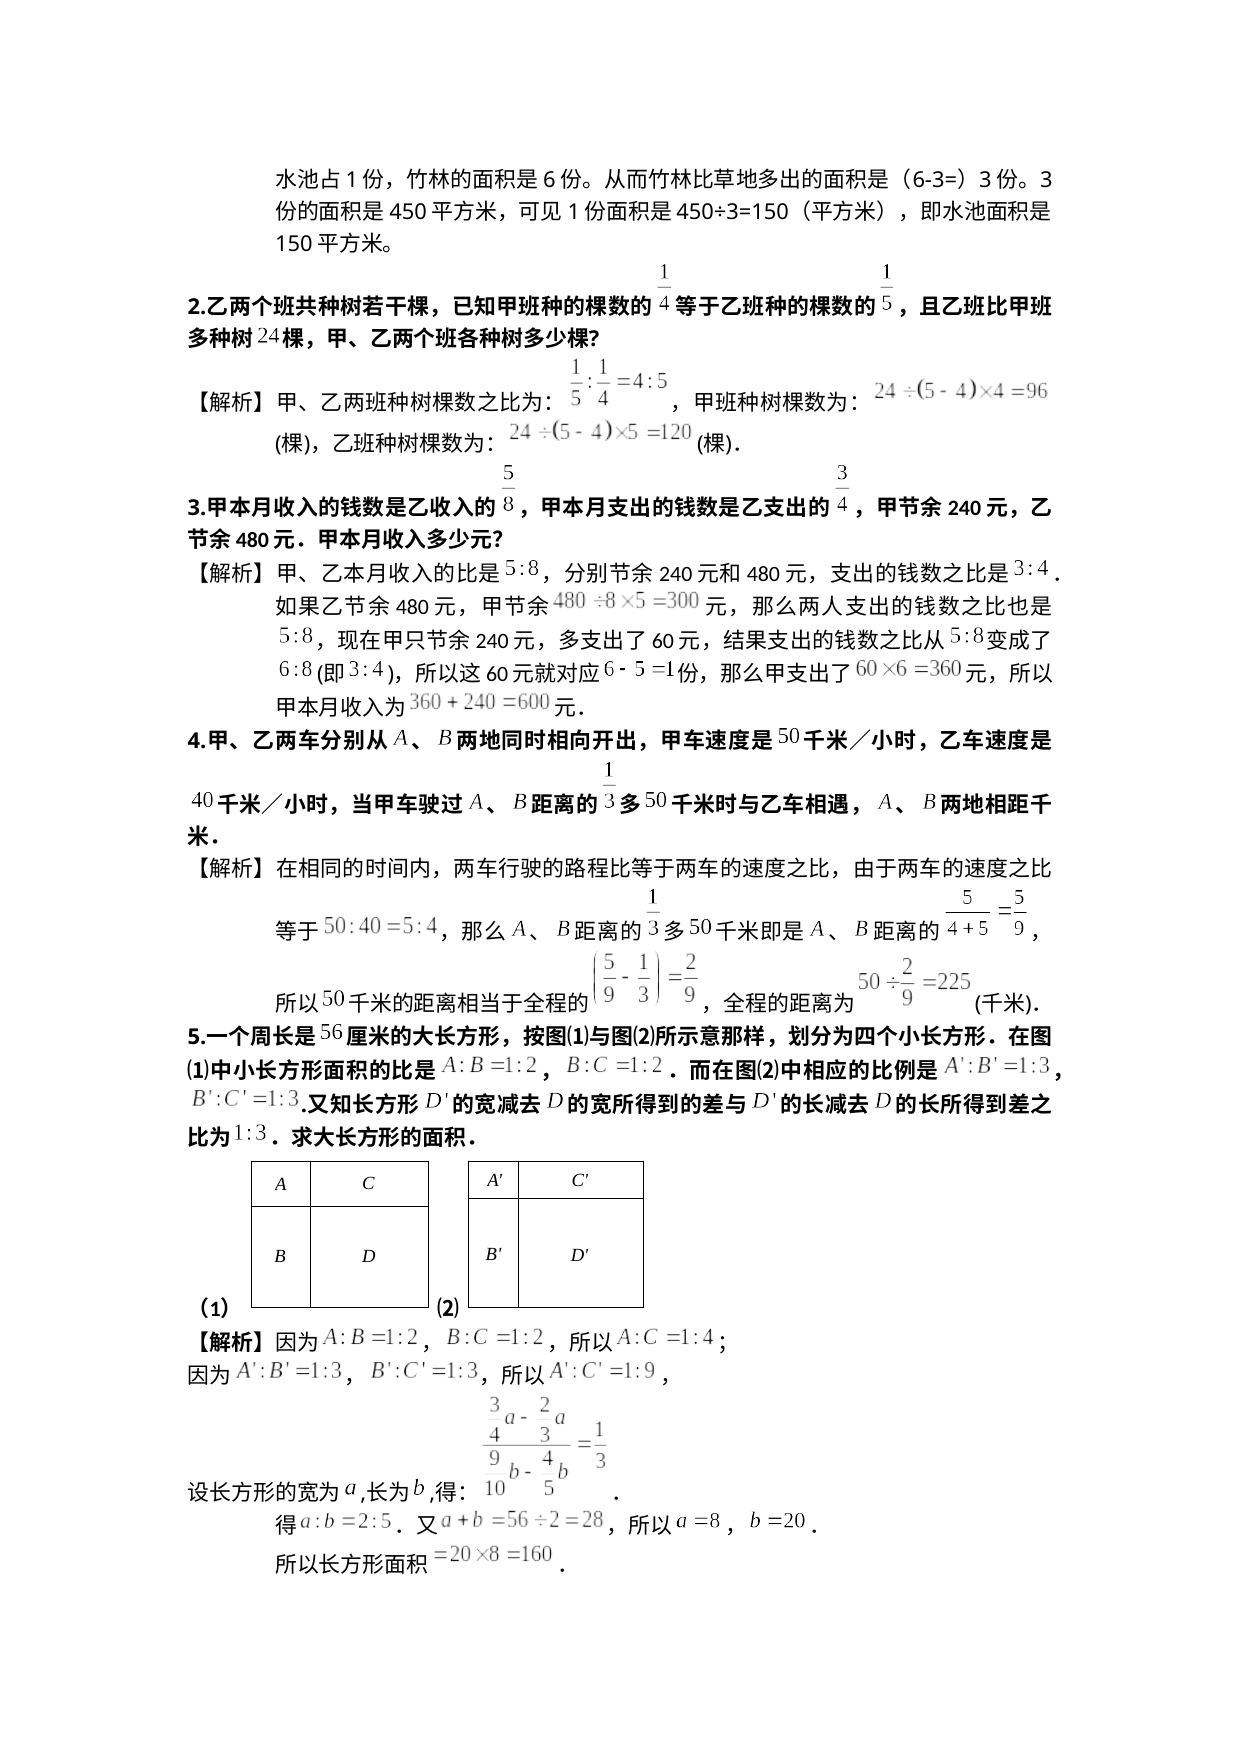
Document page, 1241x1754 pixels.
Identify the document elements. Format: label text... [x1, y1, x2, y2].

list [187, 162, 1053, 257]
text 5.一个周长是厘米的大长方形，按图⑴与图⑵所示意那样，划分为四个小长方形．在图⑴中小长方形面积的比是，．而在图⑵中相应的比例是，.又知长方形的宽减去的宽所得到的差与的长减去的长所得到差之比为．求大长方形的面积． [187, 1017, 1053, 1152]
text 因为，，所以， [187, 1357, 1053, 1390]
text 所以长方形面积． [187, 1540, 1053, 1579]
text （1）⑵ [187, 1152, 1053, 1323]
text 2.乙两个班共种树若干棵，已知甲班种的棵数的等于乙班种的棵数的，且乙班比甲班多种树棵，甲、乙两个班各种树多少棵? [187, 257, 1053, 353]
text 得．又，所以，． [187, 1507, 1053, 1540]
text 【解析】因为，，所以； [187, 1323, 1053, 1357]
list 甲、乙两班种树棵数之比为：，甲班种树棵数为：(棵)，乙班种树棵数为：(棵)． [187, 353, 1053, 458]
list 甲、乙本月收入的比是，分别节余240元和480元，支出的钱数之比是．如果乙节余480元，甲节余元，那么两人支出的钱数之比也是，现在甲只节余240元，多支出了60元，结果支出的钱数之比从变成了(即)，所以这60元就对应份，那么甲支出了元，所以甲本月收入为元． [187, 554, 1053, 721]
text 3.甲本月收入的钱数是乙收入的，甲本月支出的钱数是乙支出的，甲节余240元，乙节余480元．甲本月收入多少元？ [187, 458, 1053, 554]
text 设长方形的宽为,长为,得：． [187, 1390, 1053, 1507]
list 在相同的时间内，两车行驶的路程比等于两车的速度之比，由于两车的速度之比等于，那么、距离的多千米即是、距离的，所以千米的距离相当于全程的，全程的距离为(千米)． [187, 851, 1053, 1017]
text 4.甲、乙两车分别从、两地同时相向开出，甲车速度是千米／小时，乙车速度是千米／小时，当甲车驶过、距离的多千米时与乙车相遇，、两地相距千米． [187, 721, 1053, 851]
